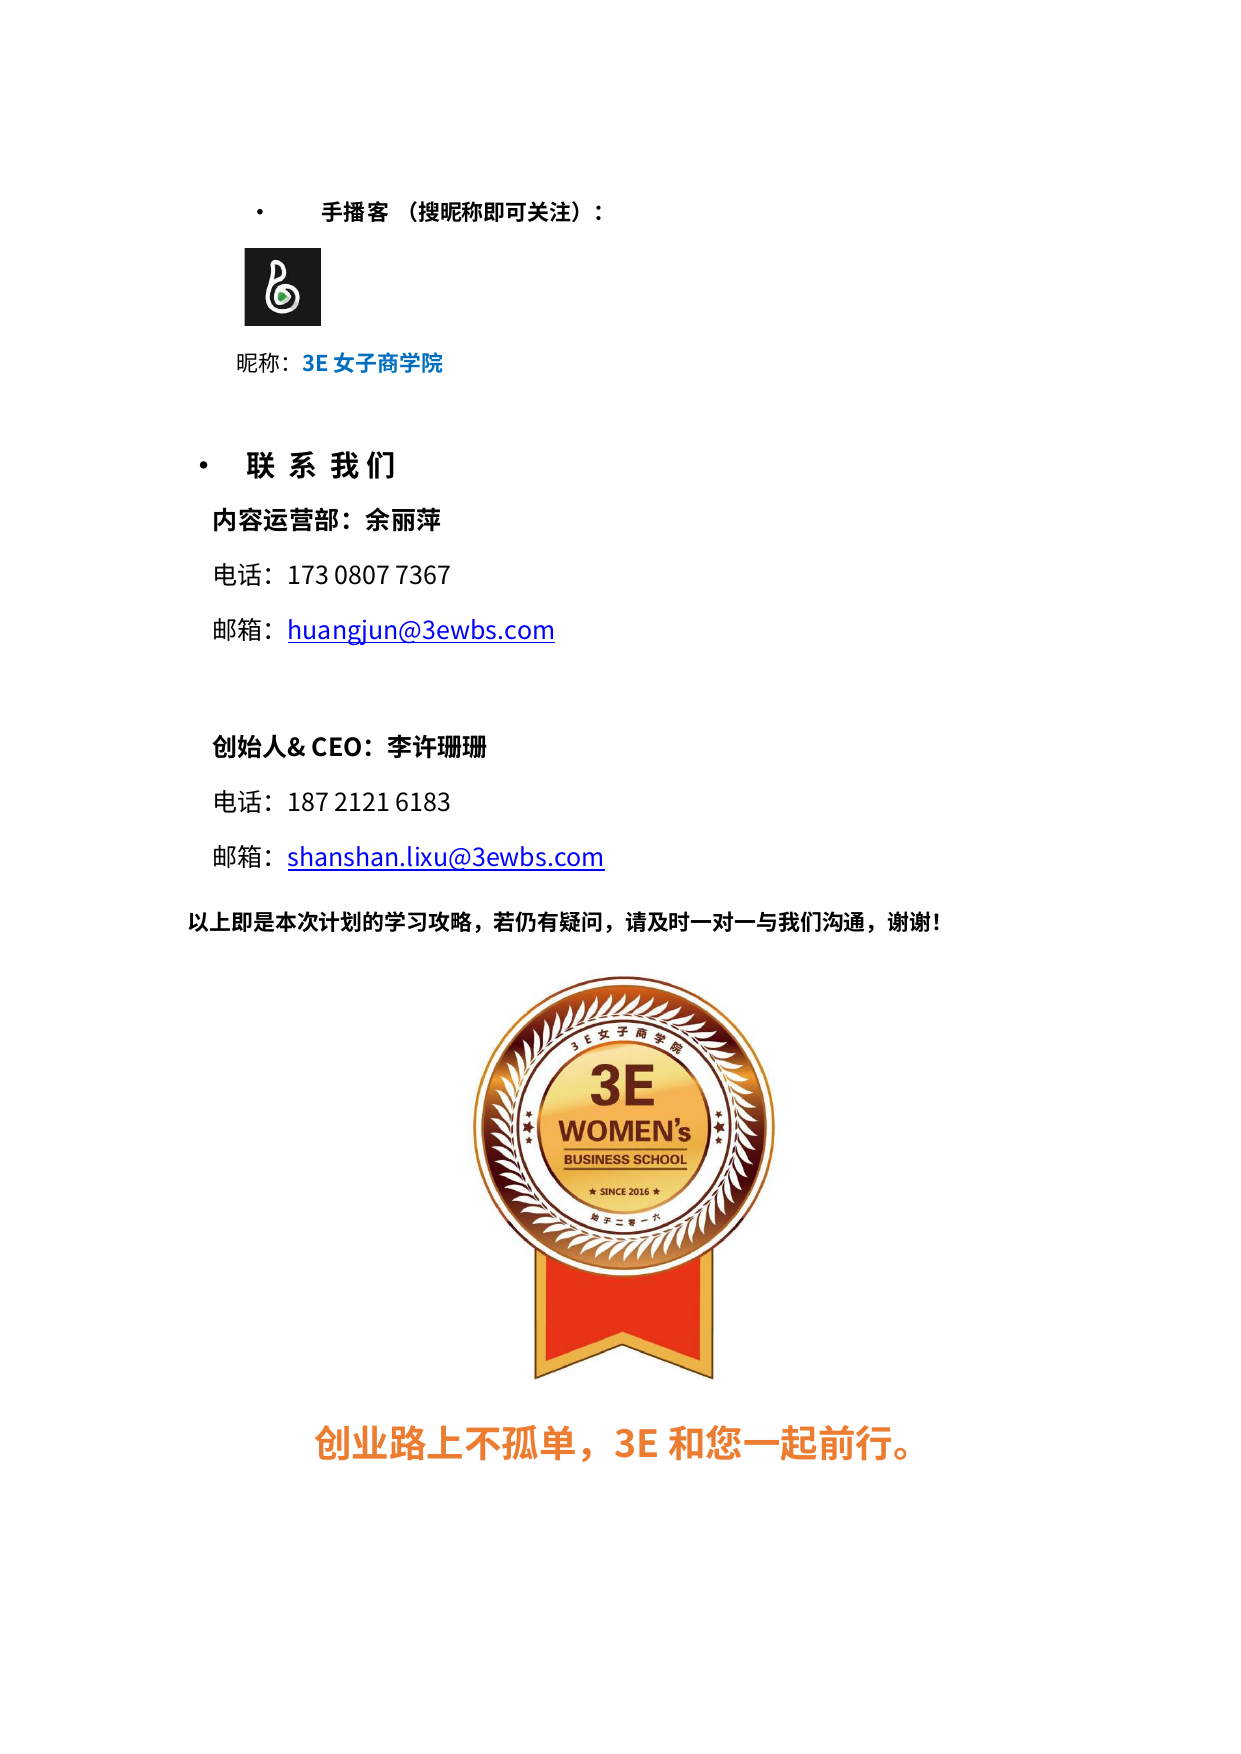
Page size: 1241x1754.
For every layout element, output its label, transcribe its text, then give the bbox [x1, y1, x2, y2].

picture [244, 248, 321, 326]
text 邮箱：huangjun@3ewbs.com [212, 611, 1073, 647]
subtitle 内容运营部：余丽萍 [212, 500, 1073, 536]
picture [468, 970, 776, 1381]
text 电话：187 2121 6183 [212, 783, 1073, 819]
subtitle 以上即是本次计划的学习攻略，若仍有疑问，请及时一对一与我们沟通，谢谢！ [187, 905, 1073, 937]
subtitle 手播客 （搜昵称即可关注）： [249, 195, 1073, 227]
subtitle 联 系 我 们 [189, 443, 1073, 485]
text 邮箱：shanshan.lixu@3ewbs.com [212, 838, 1073, 874]
text 电话：173 0807 7367 [212, 555, 1073, 592]
text 昵称：3E 女子商学院 [236, 262, 1073, 378]
text 创始人& CEO：李许珊珊 [212, 728, 1073, 764]
text 创业路上不孤单，3E 和您一起前行。 [171, 1414, 1073, 1468]
